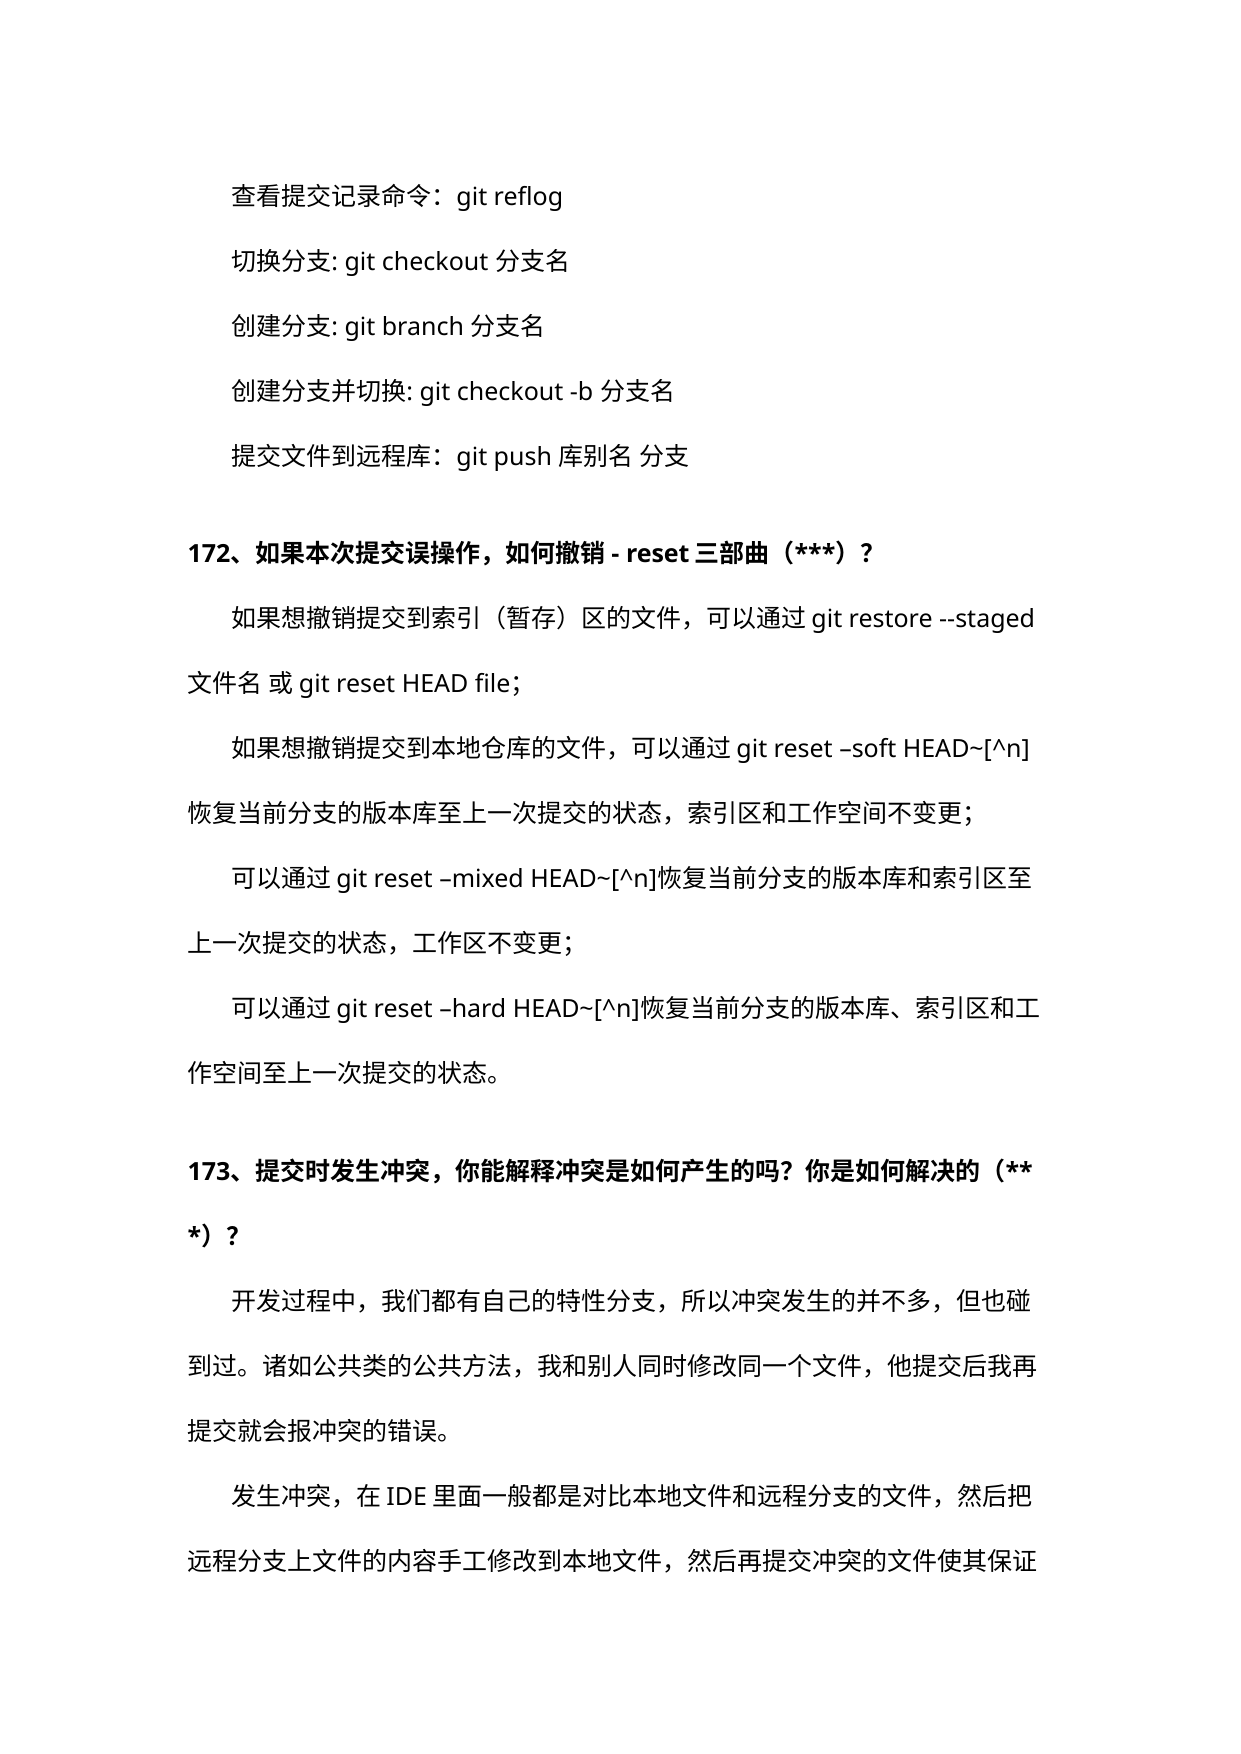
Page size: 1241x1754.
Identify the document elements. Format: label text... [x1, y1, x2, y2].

list 查看提交记录命令：git reflog [187, 162, 1053, 227]
list 可以通过git reset –hard HEAD~[^n]恢复当前分支的版本库、索引区和工作空间至上一次提交的状态。 [187, 974, 1053, 1104]
list 提交文件到远程库：git push 库别名 分支 [187, 422, 1053, 487]
list 如果本次提交误操作，如何撤销 - reset三部曲（***）？ [187, 519, 1053, 584]
list 提交时发生冲突，你能解释冲突是如何产生的吗？你是如何解决的（***）？ [187, 1137, 1053, 1267]
list 创建分支并切换: git checkout -b 分支名 [187, 357, 1053, 422]
list 创建分支: git branch 分支名 [187, 292, 1053, 357]
list 如果想撤销提交到索引（暂存）区的文件，可以通过git restore --staged 文件名 或 git reset HEAD file； [187, 584, 1053, 714]
list 开发过程中，我们都有自己的特性分支，所以冲突发生的并不多，但也碰到过。诸如公共类的公共方法，我和别人同时修改同一个文件，他提交后我再提交就会报冲突的错误。 [187, 1267, 1053, 1462]
list 如果想撤销提交到本地仓库的文件，可以通过git reset –soft HEAD~[^n]恢复当前分支的版本库至上一次提交的状态，索引区和工作空间不变更； [187, 714, 1053, 844]
list 切换分支: git checkout 分支名 [187, 227, 1053, 292]
list 可以通过git reset –mixed HEAD~[^n]恢复当前分支的版本库和索引区至上一次提交的状态，工作区不变更； [187, 844, 1053, 974]
